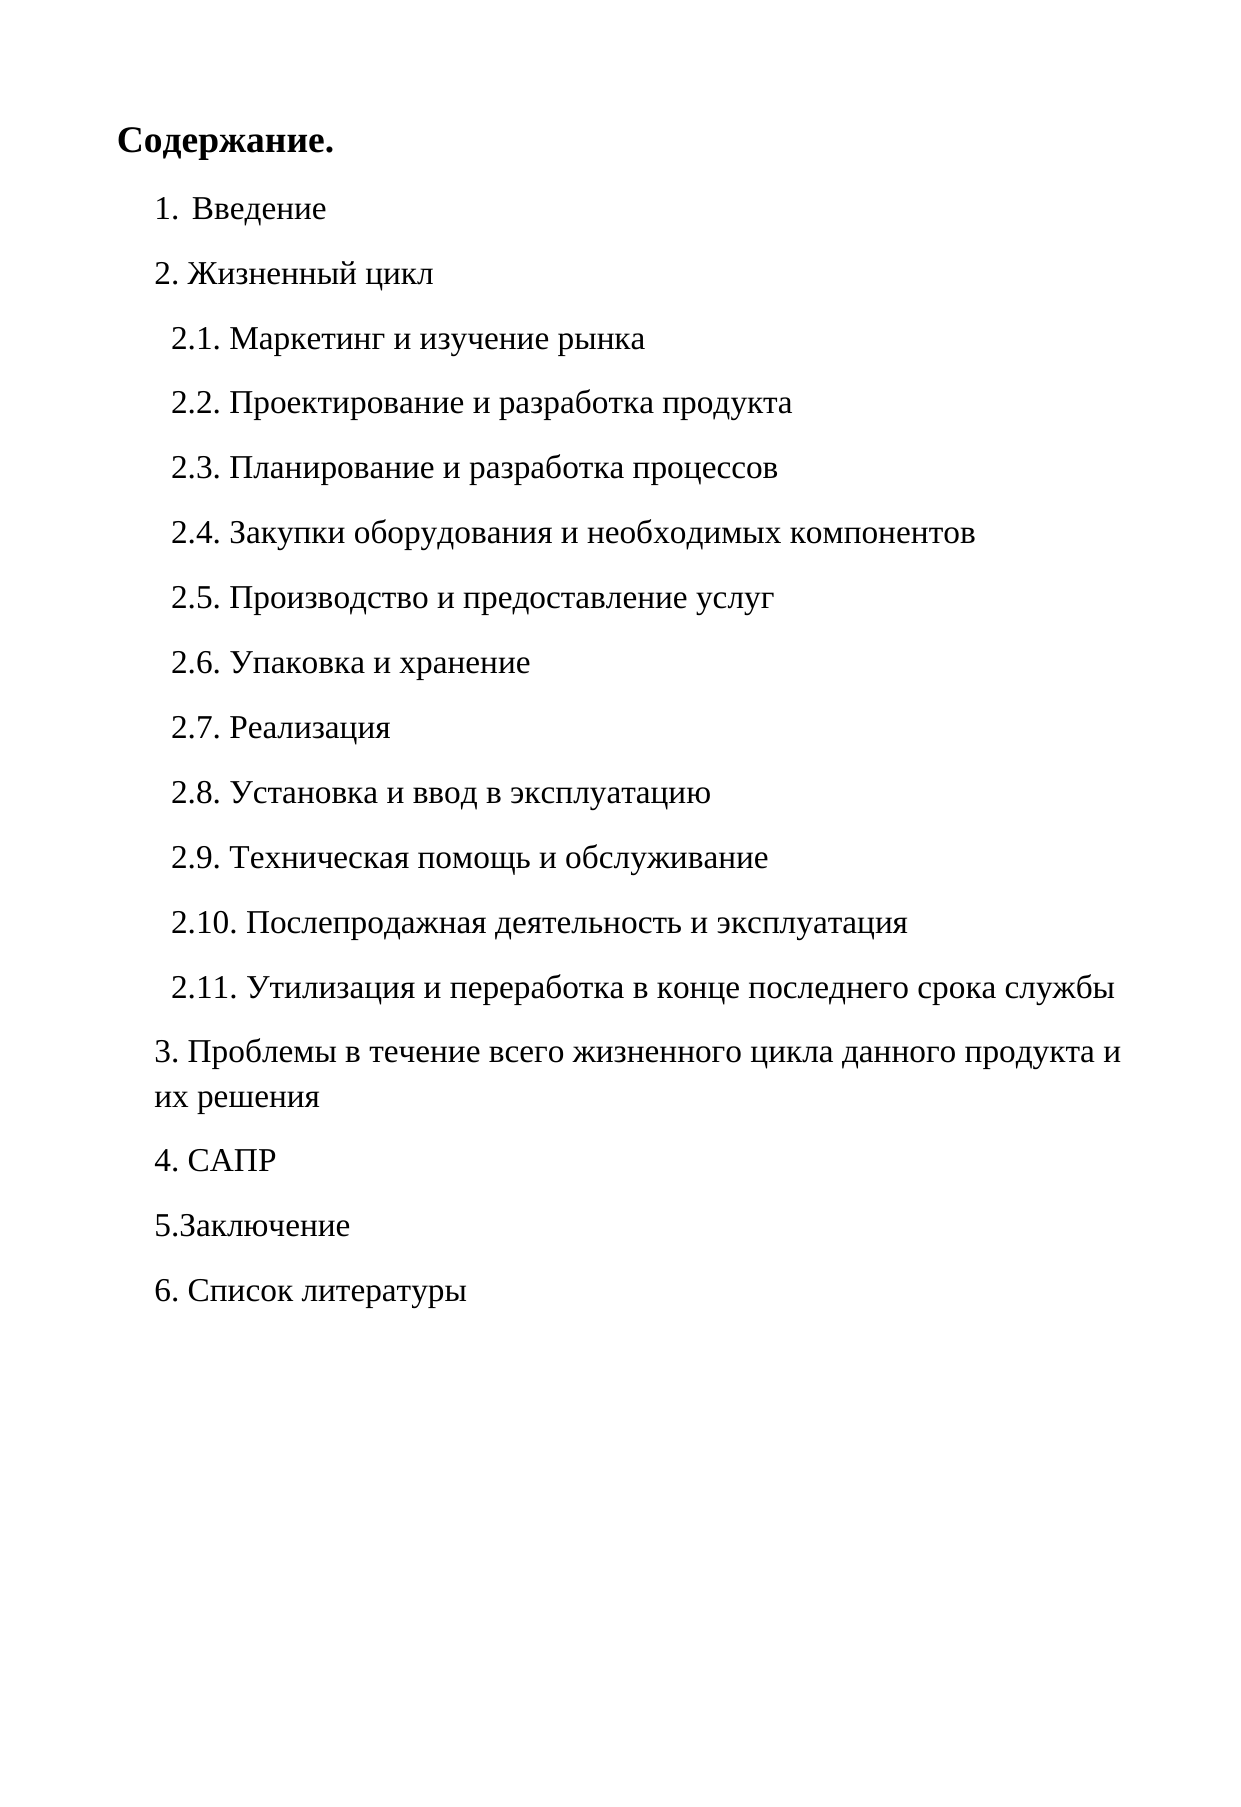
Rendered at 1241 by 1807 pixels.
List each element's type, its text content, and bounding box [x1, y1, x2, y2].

text 2.4. Закупки оборудования и необходимых компонентов [154, 513, 1163, 551]
list Введение [154, 188, 1163, 226]
text 2.11. Утилизация и переработка в конце последнего срока службы [154, 967, 1163, 1005]
text 2.5. Производство и предоставление услуг [154, 577, 1163, 616]
text 6. Список литературы [154, 1271, 1163, 1309]
text 2.7. Реализация [154, 707, 1163, 746]
text 2.10. Послепродажная деятельность и эксплуатация [154, 902, 1163, 940]
text 2. Жизненный цикл [154, 253, 1163, 291]
text 2.3. Планирование и разработка процессов [154, 448, 1163, 486]
text 4. САПР [154, 1141, 1163, 1179]
text 2.2. Проектирование и разработка продукта [154, 383, 1163, 421]
text 2.1. Маркетинг и изучение рынка [154, 318, 1163, 356]
text 2.9. Техническая помощь и обслуживание [154, 837, 1163, 875]
text 2.6. Упаковка и хранение [154, 642, 1163, 681]
text 3. Проблемы в течение всего жизненного цикла данного продукта и их решения [154, 1032, 1163, 1114]
text Содержание. [117, 118, 1163, 161]
text 2.8. Установка и ввод в эксплуатацию [154, 772, 1163, 811]
text 5.Заключение [154, 1206, 1163, 1244]
